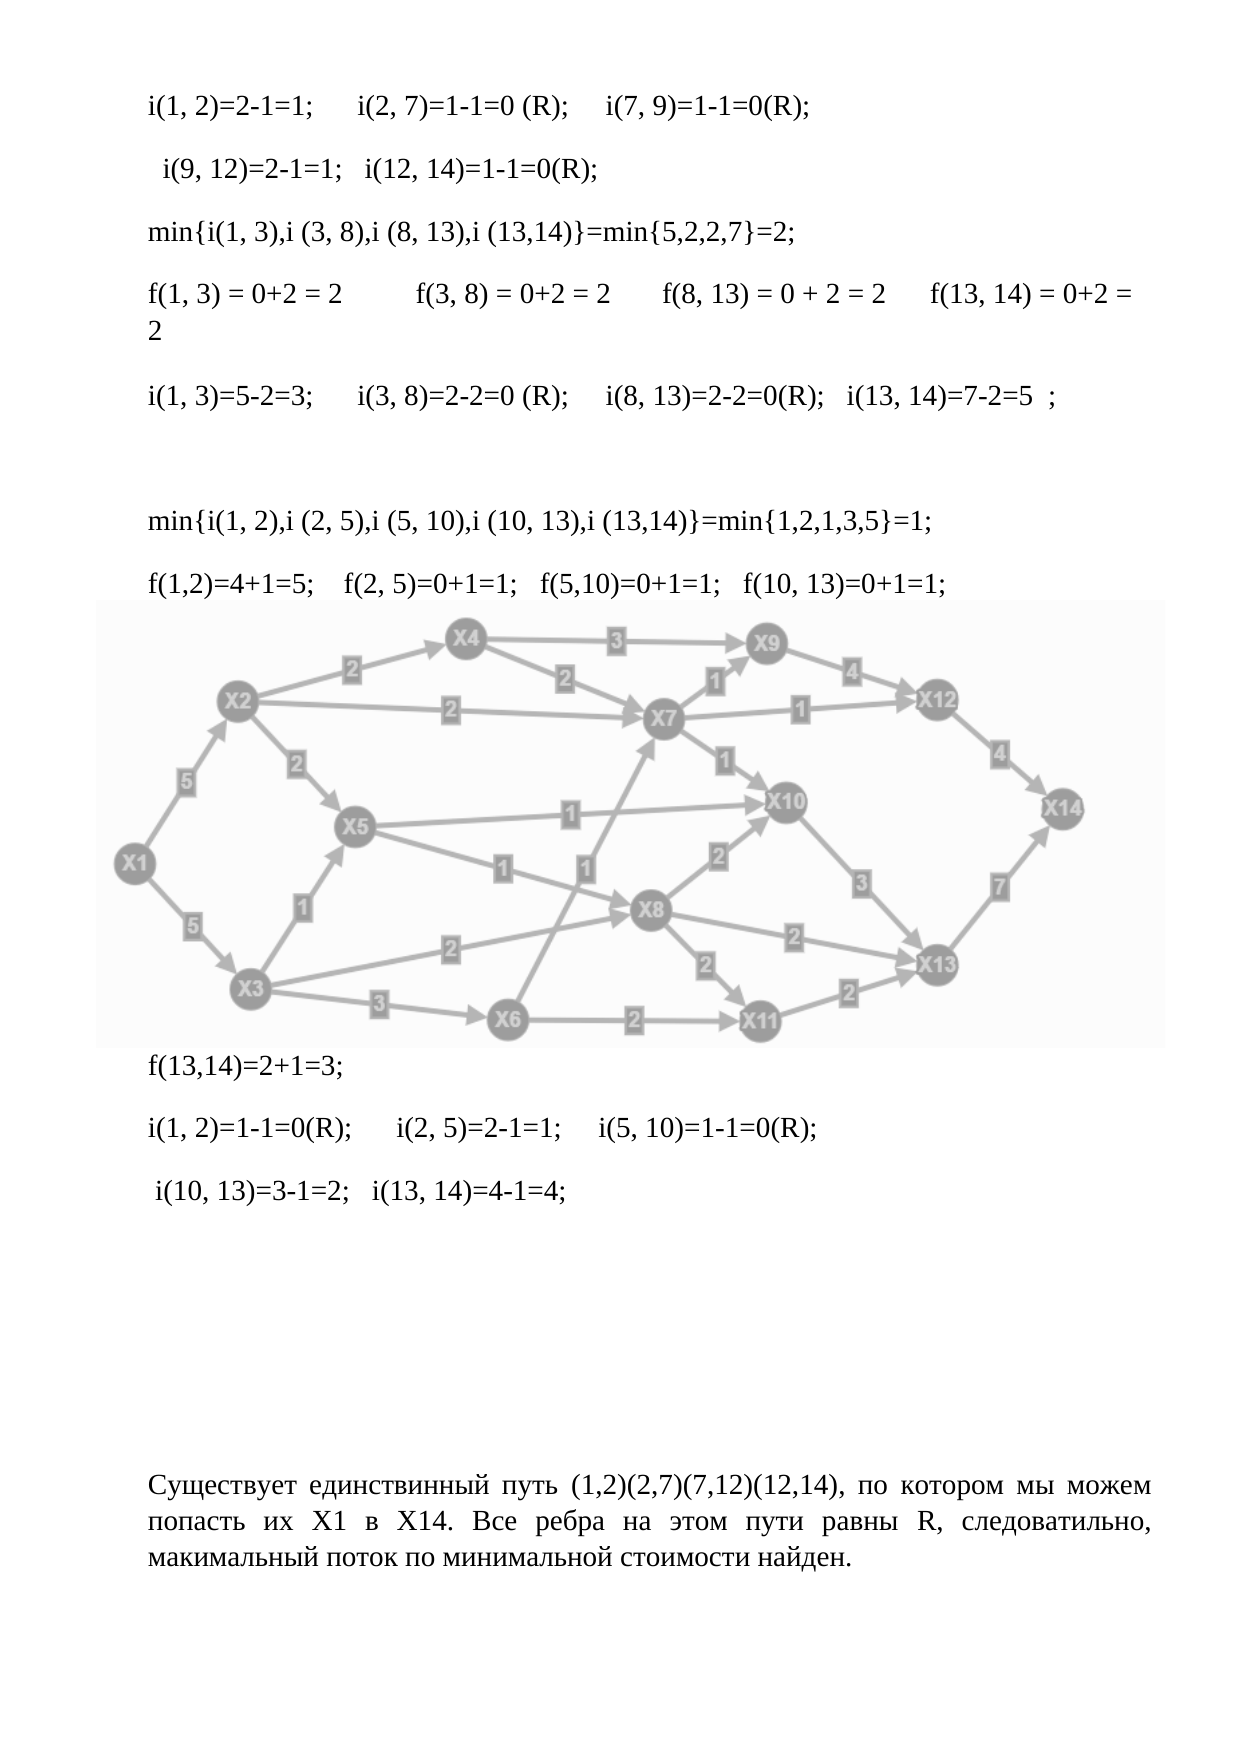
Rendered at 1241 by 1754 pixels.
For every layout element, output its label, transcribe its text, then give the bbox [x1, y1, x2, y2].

text i(1, 2)=2-1=1; i(2, 7)=1-1=0 (R); i(7, 9)=1-1=0(R); [148, 88, 1152, 122]
text f(1,2)=4+1=5; f(2, 5)=0+1=1; f(5,10)=0+1=1; f(10, 13)=0+1=1; f(13,14)=2+1=3; [148, 1048, 1152, 1081]
text i(10, 13)=3-1=2; i(13, 14)=4-1=4; [148, 1173, 1152, 1207]
text i(1, 2)=1-1=0(R); i(2, 5)=2-1=1; i(5, 10)=1-1=0(R); [148, 1110, 1152, 1144]
list f(1, 3) = 0+2 = 2 f(3, 8) = 0+2 = 2 f(8, 13) = 0 + 2 = 2 f(13, 14) = 0+2 = 2 [148, 277, 1152, 346]
text min{i(1, 2),i (2, 5),i (5, 10),i (10, 13),i (13,14)}=min{1,2,1,3,5}=1; [148, 503, 1152, 537]
text min{i(1, 3),i (3, 8),i (8, 13),i (13,14)}=min{5,2,2,7}=2; [148, 214, 1152, 247]
text i(1, 3)=5-2=3; i(3, 8)=2-2=0 (R); i(8, 13)=2-2=0(R); i(13, 14)=7-2=5 ; [148, 378, 1152, 412]
text Существует единствинный путь (1,2)(2,7)(7,12)(12,14), по котором мы можем попасть их Х1 в Х14. Все ребра на этом пути равны R, следоватильно, макимальный поток по минимальной стоимости найден. [148, 1467, 1152, 1573]
text f(1,2)=4+1=5; f(2, 5)=0+1=1; f(5,10)=0+1=1; f(10, 13)=0+1=1; f(13,14)=2+1=3; [148, 566, 1152, 600]
text i(9, 12)=2-1=1; i(12, 14)=1-1=0(R); [148, 151, 1152, 185]
